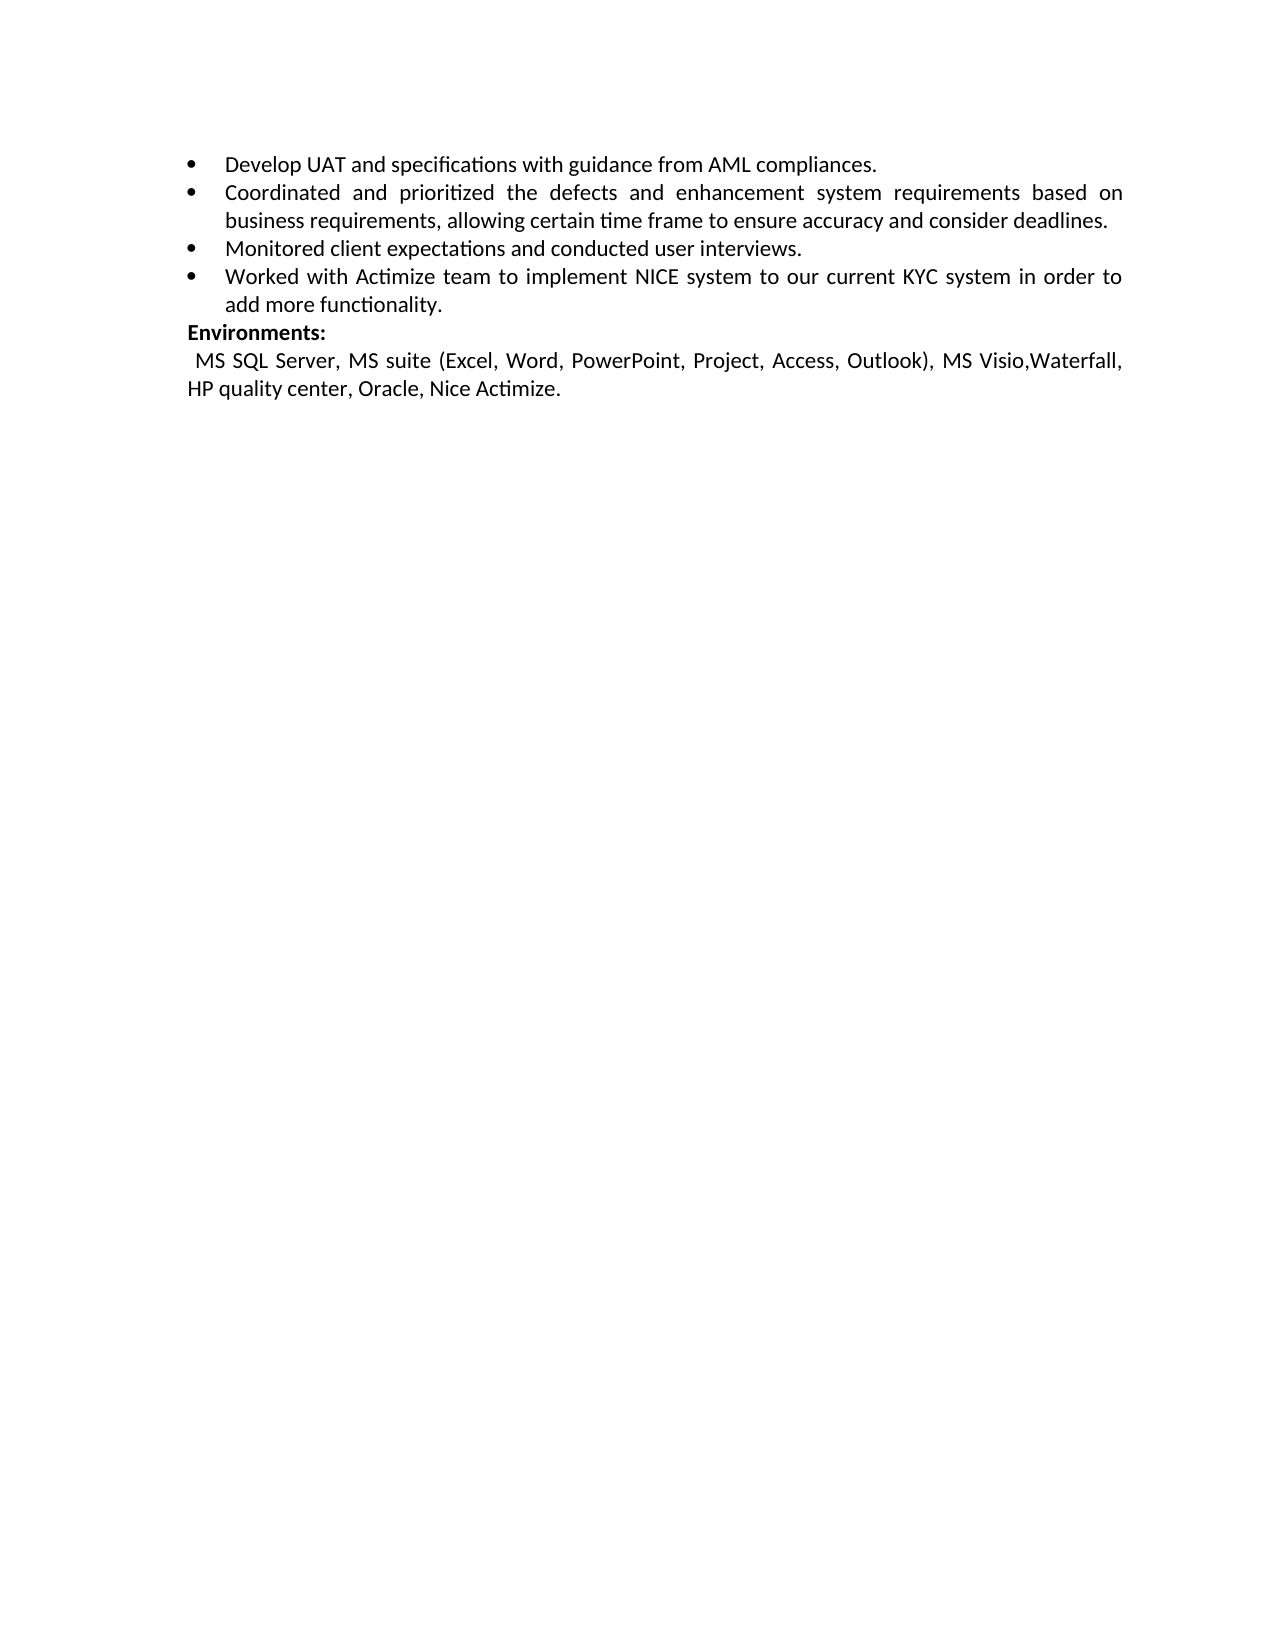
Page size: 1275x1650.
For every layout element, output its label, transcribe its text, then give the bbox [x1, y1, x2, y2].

text MS SQL Server, MS suite (Excel, Word, PowerPoint, Project, Access, Outlook), MS Visio,Waterfall, HP quality center, Oracle, Nice Actimize. [187, 346, 1125, 402]
list Coordinated and prioritized the defects and enhancement system requirements based on business requirements, allowing certain time frame to ensure accuracy and consider deadlines. [187, 178, 1125, 234]
list Develop UAT and specifications with guidance from AML compliances. [187, 150, 1125, 178]
list Monitored client expectations and conducted user interviews. [187, 234, 1125, 262]
text Environments: [187, 318, 1125, 346]
list Worked with Actimize team to implement NICE system to our current KYC system in order to add more functionality. [187, 262, 1125, 318]
